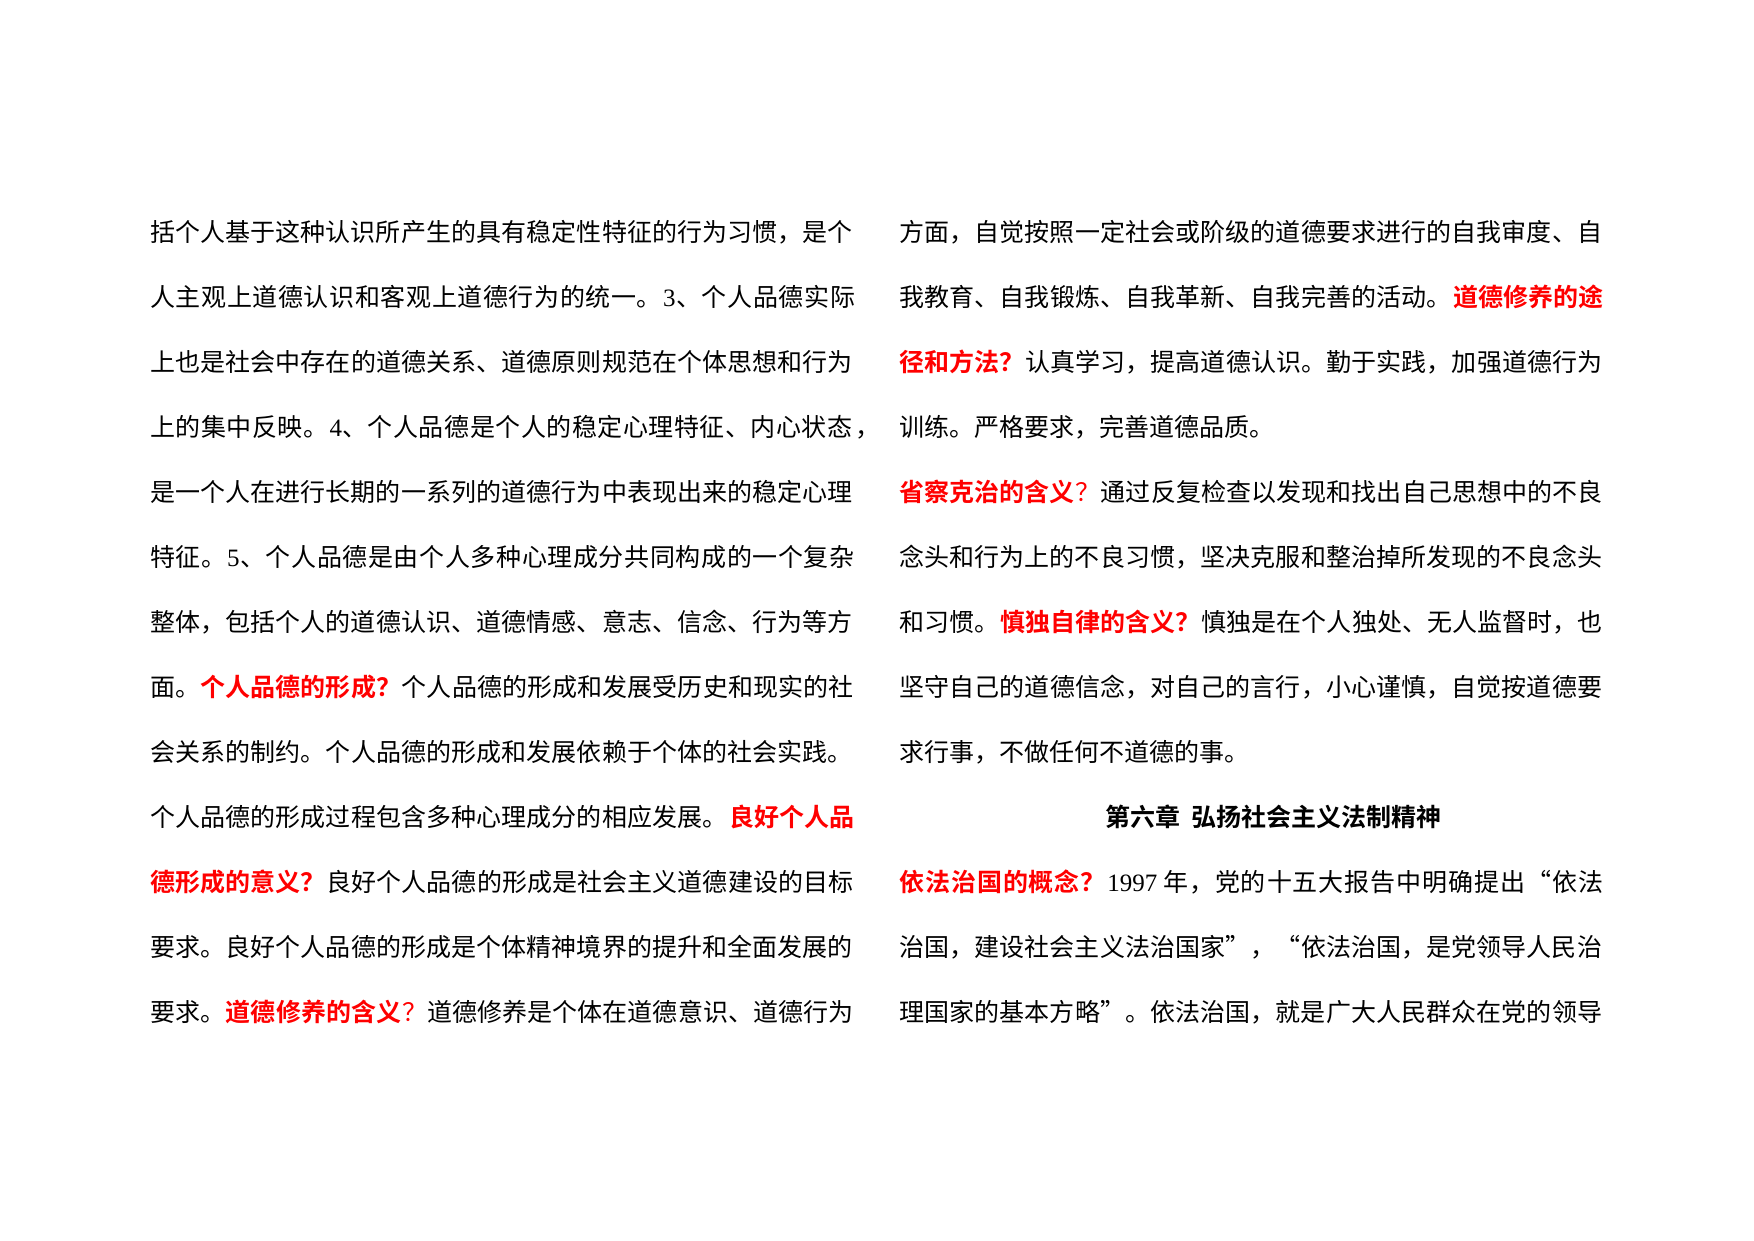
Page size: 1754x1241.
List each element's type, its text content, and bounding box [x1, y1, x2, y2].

text 省察克治的含义？通过反复检查以发现和找出自己思想中的不良念头和行为上的不良习惯，坚决克服和整治掉所发现的不良念头和习惯。慎独自律的含义？慎独是在个人独处、无人监督时，也坚守自己的道德信念，对自己的言行，小心谨慎，自觉按道德要求行事，不做任何不道德的事。 [899, 458, 1604, 783]
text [899, 198, 1604, 458]
text 第六章 弘扬社会主义法制精神 [943, 783, 1604, 848]
